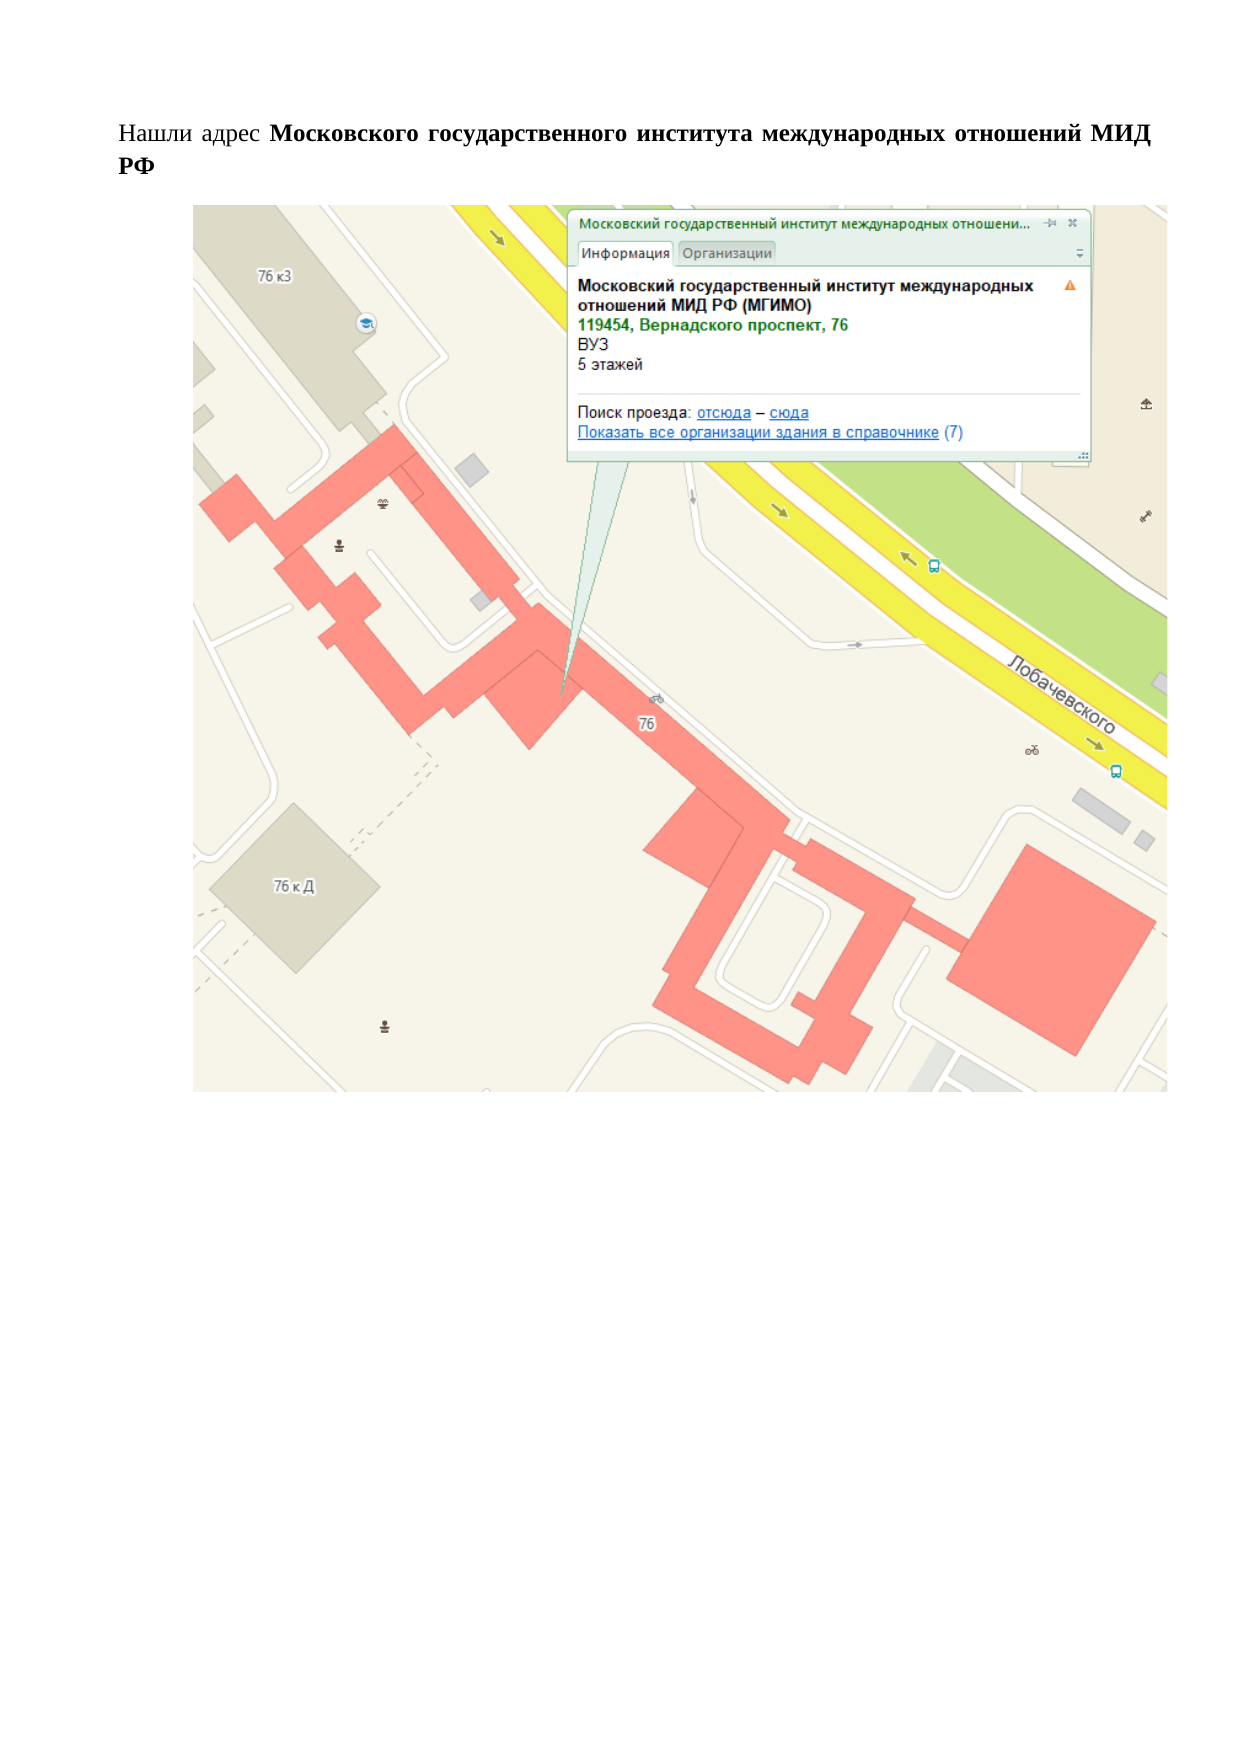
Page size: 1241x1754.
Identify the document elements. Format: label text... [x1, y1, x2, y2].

picture [193, 205, 1168, 1092]
text Нашли адрес Московского государственного института международных отношений МИД РФ [118, 118, 1152, 180]
